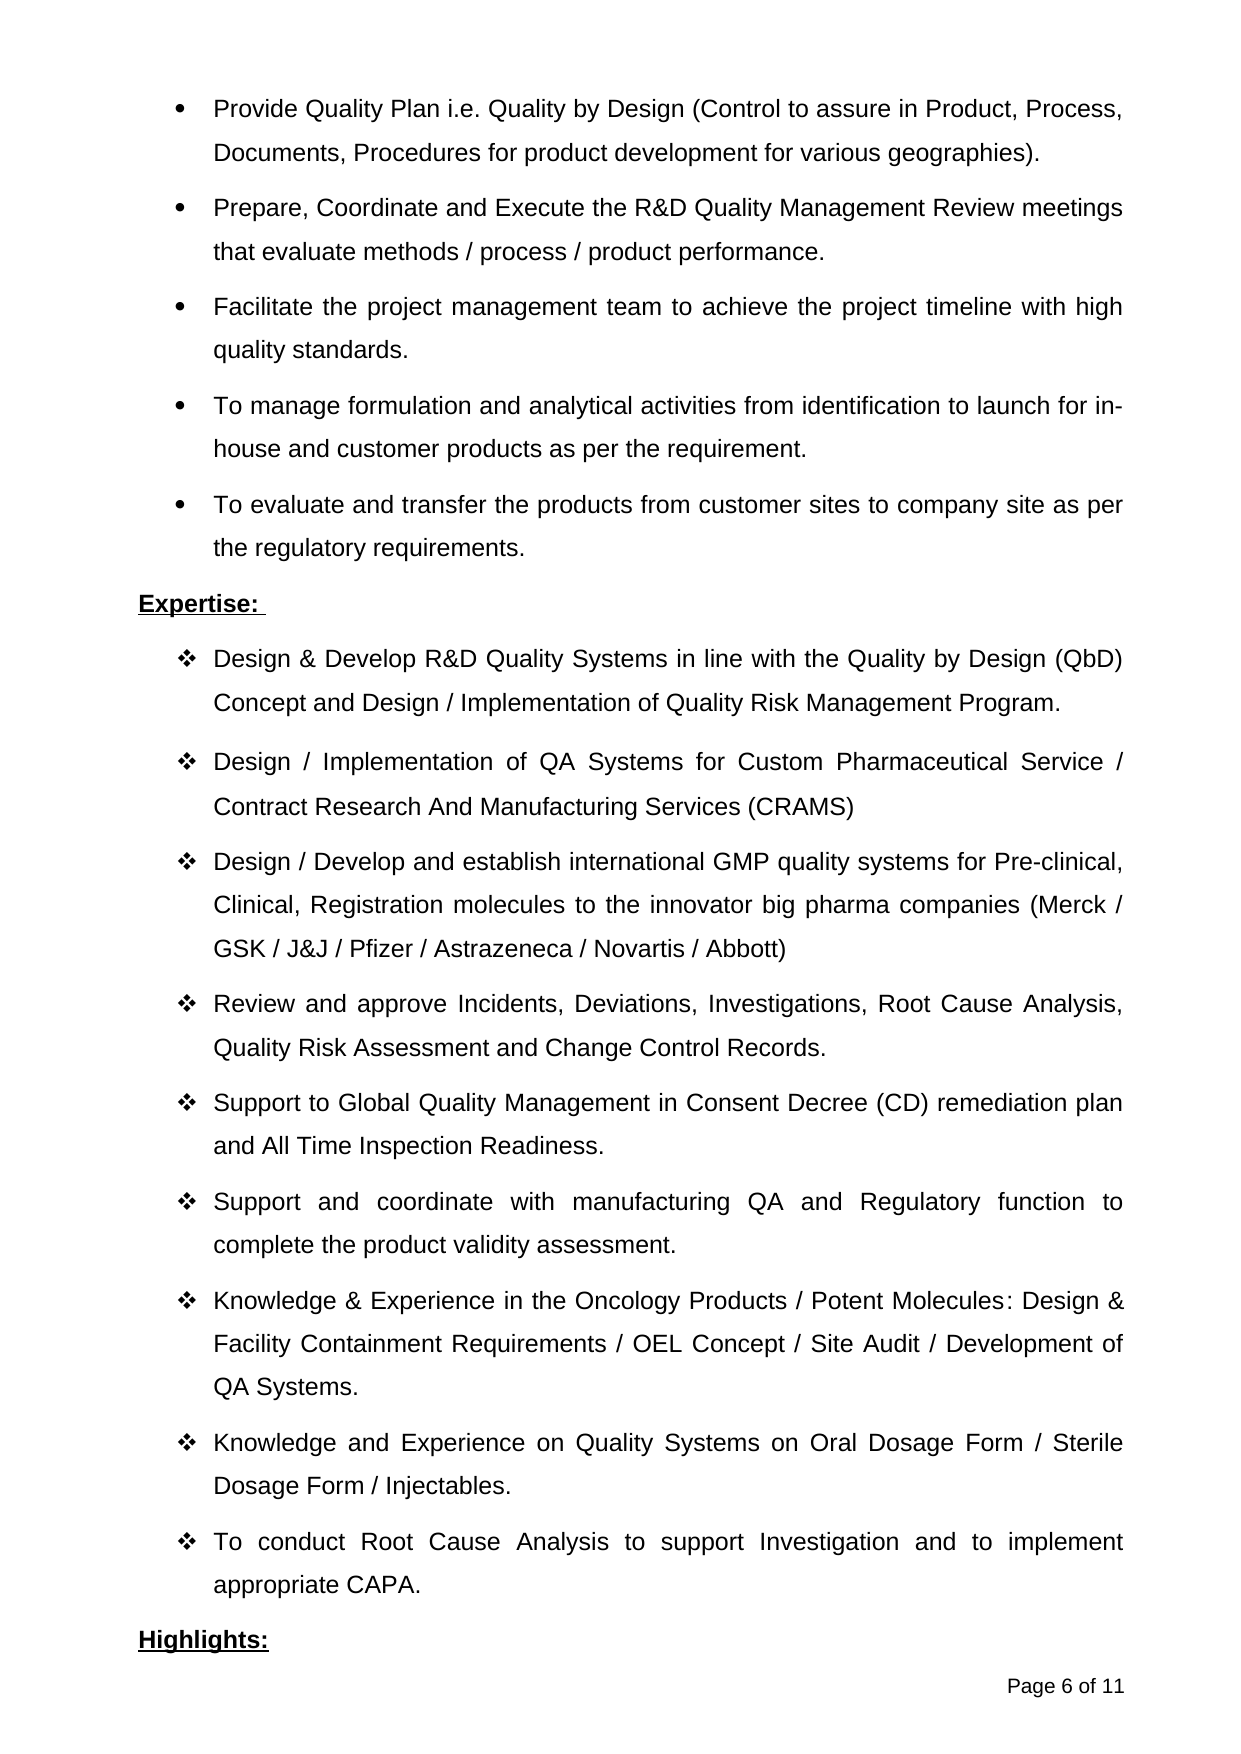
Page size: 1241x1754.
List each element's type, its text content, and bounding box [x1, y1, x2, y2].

list Knowledge & Experience in the Oncology Products / Potent Molecules: Design & Facility Containment Requirements / OEL Concept / Site Audit / Development of QA Systems. [176, 1286, 1125, 1401]
list Design / Develop and establish international GMP quality systems for Pre-clinical, Clinical, Registration molecules to the innovator big pharma companies (Merck / GSK / J&J / Pfizer / Astrazeneca / Novartis / Abbott) [176, 847, 1125, 962]
list Design & Develop R&D Quality Systems in line with the Quality by Design (QbD) Concept and Design / Implementation of Quality Risk Management Program. [176, 644, 1125, 716]
list Provide Quality Plan i.e. Quality by Design (Control to assure in Product, Process, Documents, Procedures for product development for various geographies). [176, 94, 1125, 166]
text Highlights: [138, 1625, 1125, 1654]
list Support to Global Quality Management in Consent Decree (CD) remediation plan and All Time Inspection Readiness. [176, 1088, 1125, 1160]
list Knowledge and Experience on Quality Systems on Oral Dosage Form / Sterile Dosage Form / Injectables. [176, 1428, 1125, 1499]
list Design / Implementation of QA Systems for Custom Pharmaceutical Service / Contract Research And Manufacturing Services (CRAMS) [176, 743, 1125, 820]
text Expertise: [138, 589, 1125, 617]
list To conduct Root Cause Analysis to support Investigation and to implement appropriate CAPA. [176, 1526, 1125, 1598]
list To manage formulation and analytical activities from identification to launch for in-house and customer products as per the requirement. [176, 391, 1125, 463]
list To evaluate and transfer the products from customer sites to company site as per the regulatory requirements. [176, 490, 1125, 562]
list Support and coordinate with manufacturing QA and Regulatory function to complete the product validity assessment. [176, 1187, 1125, 1259]
list Facilitate the project management team to achieve the project timeline with high quality standards. [176, 292, 1125, 364]
list Review and approve Incidents, Deviations, Investigations, Root Cause Analysis, Quality Risk Assessment and Change Control Records. [176, 989, 1125, 1061]
list Prepare, Coordinate and Execute the R&D Quality Management Review meetings that evaluate methods / process / product performance. [176, 193, 1125, 265]
